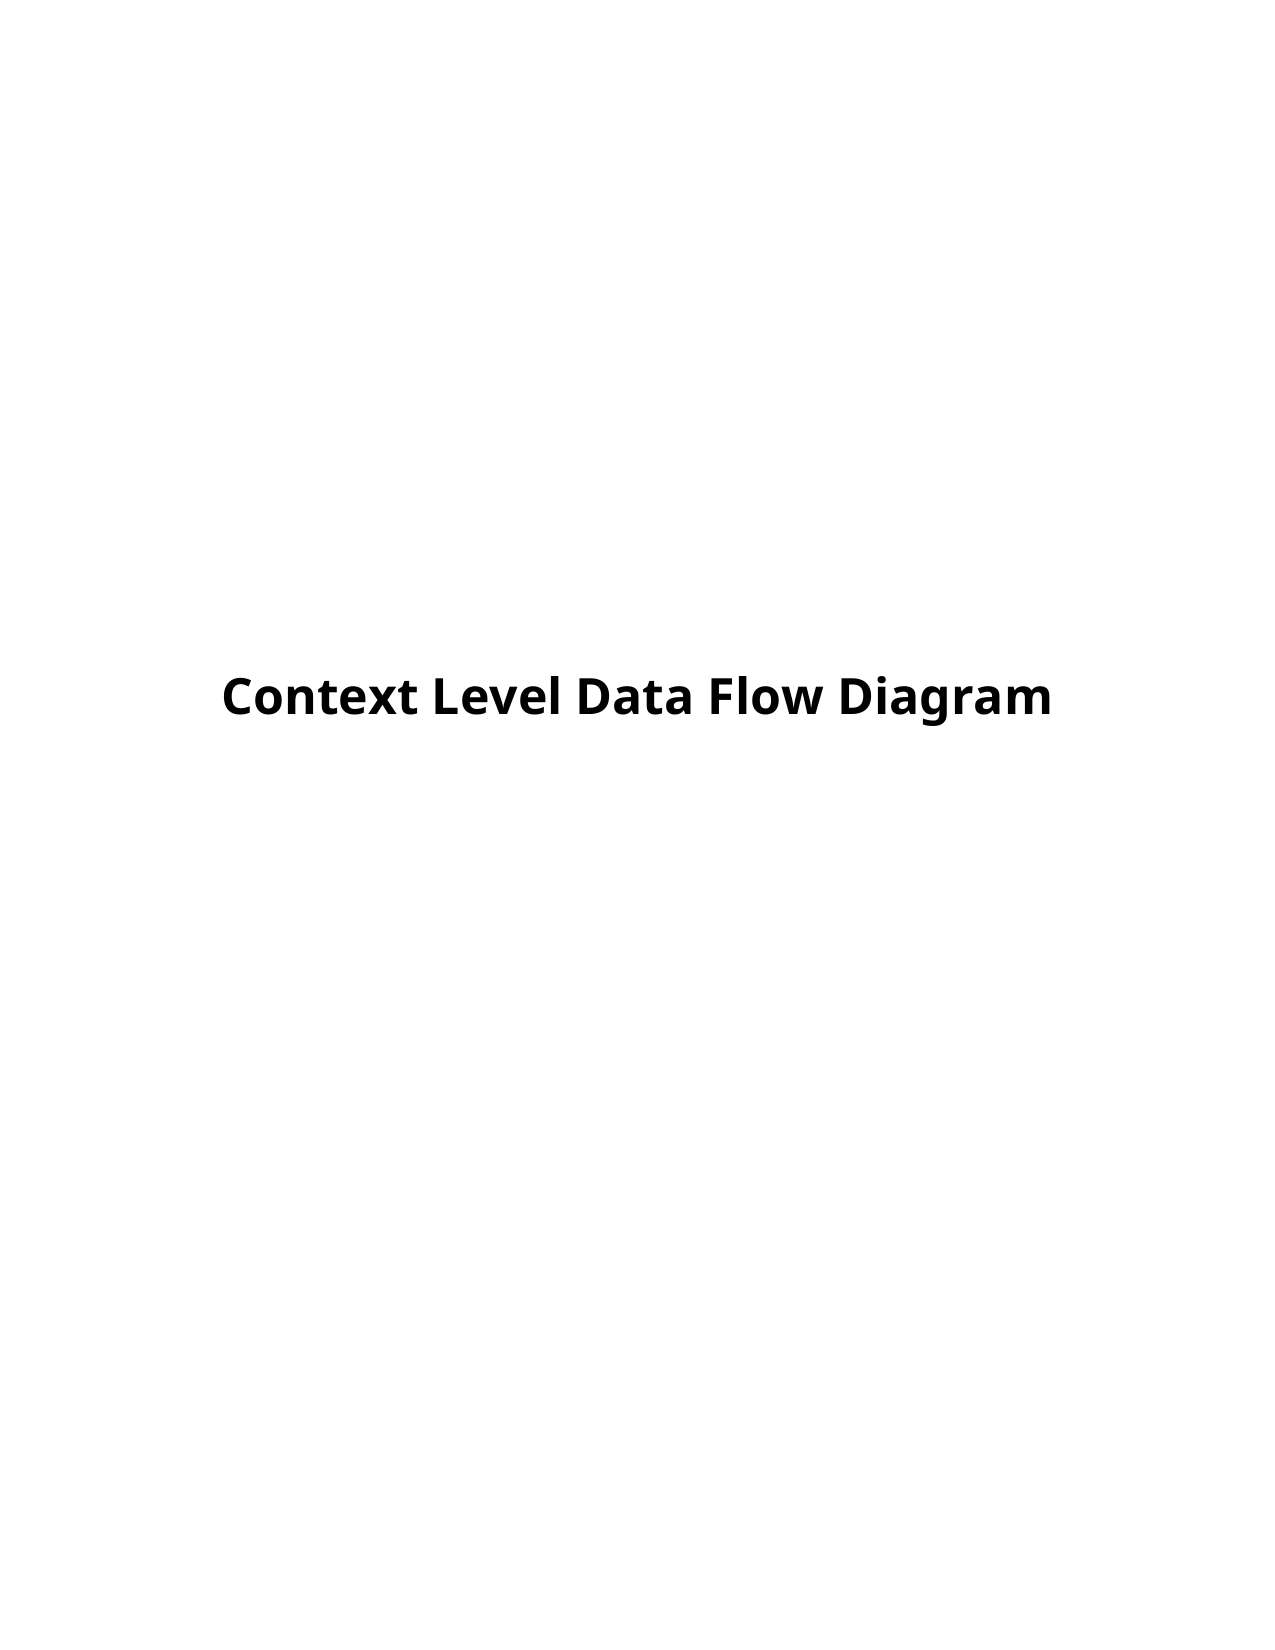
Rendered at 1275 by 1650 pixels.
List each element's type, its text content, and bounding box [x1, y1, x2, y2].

text Context Level Data Flow Diagram [150, 661, 1125, 729]
